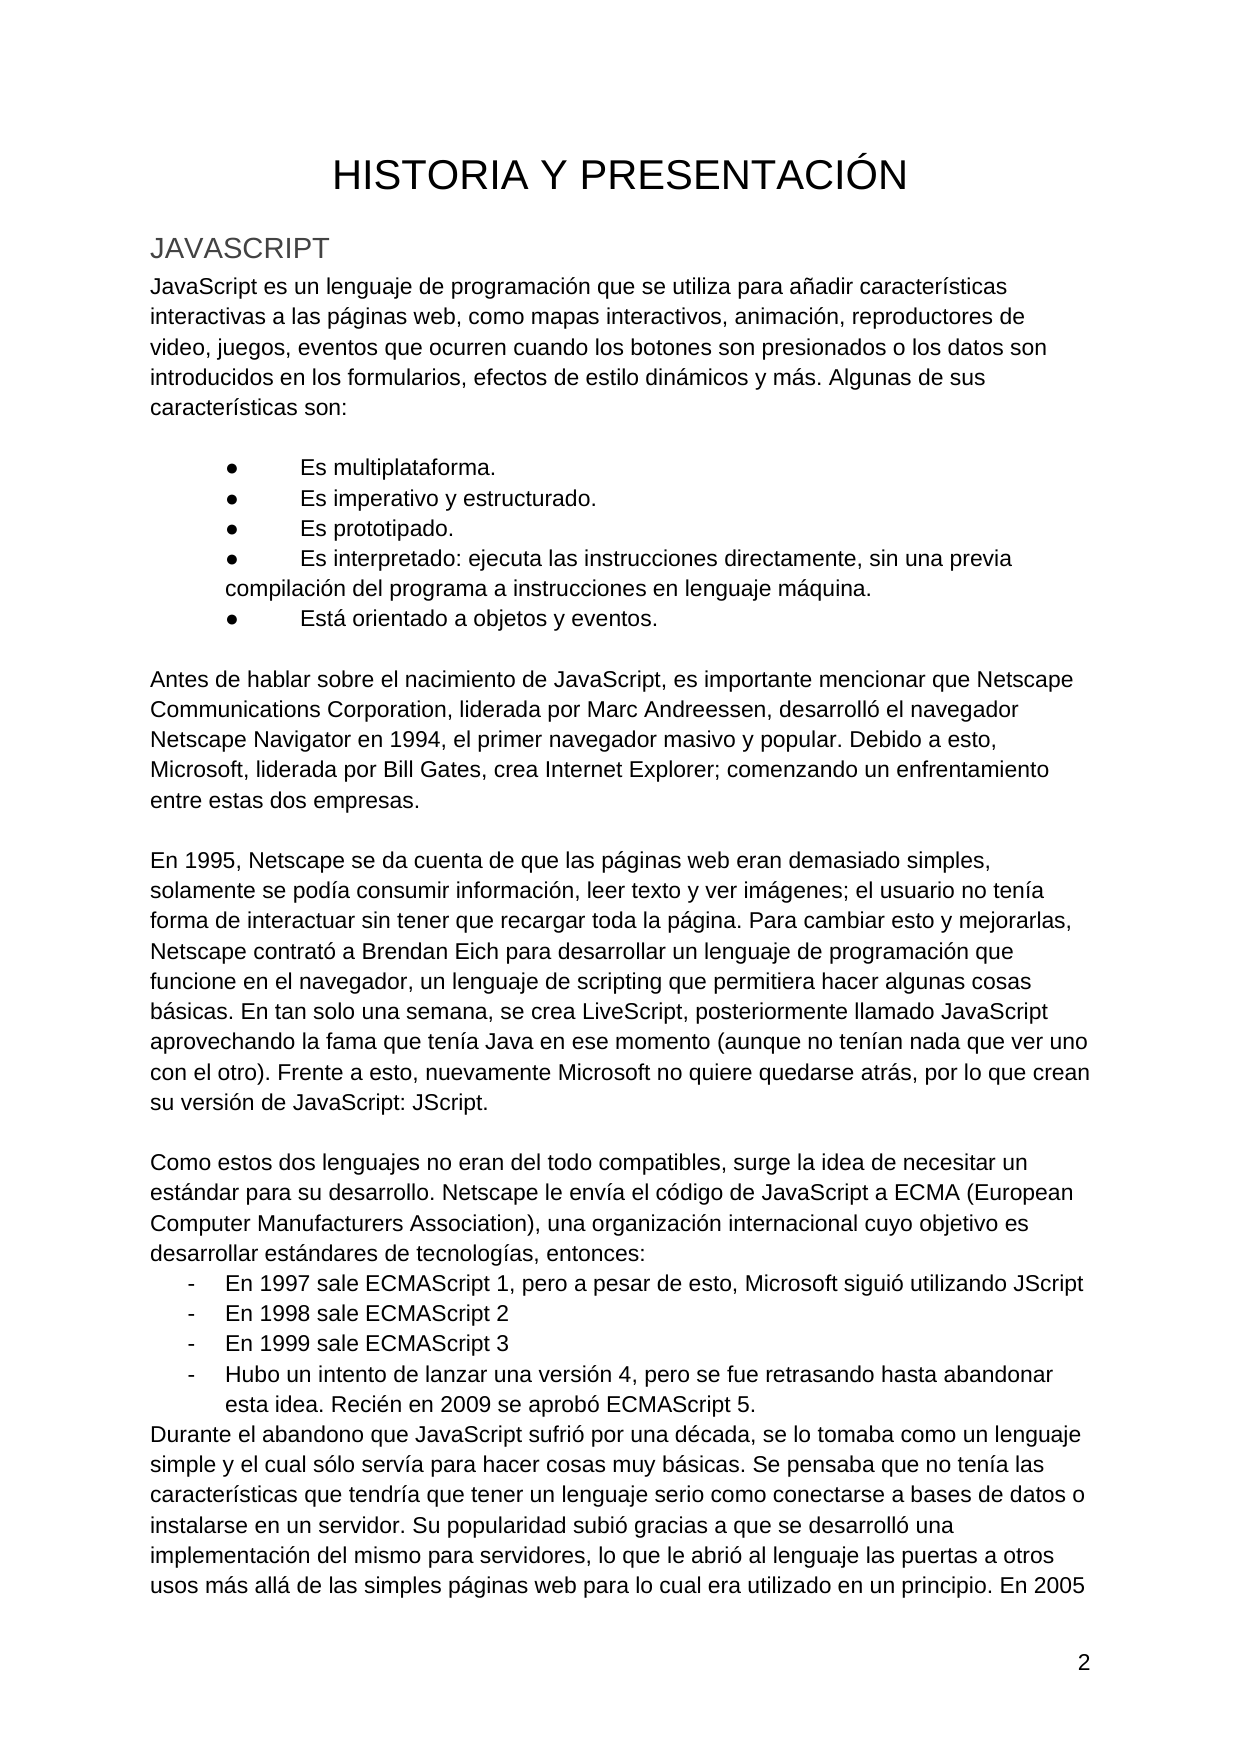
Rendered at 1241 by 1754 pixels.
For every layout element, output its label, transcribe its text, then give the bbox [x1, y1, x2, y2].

subtitle JAVASCRIPT [150, 231, 1090, 265]
subtitle HISTORIA Y PRESENTACIÓN [150, 150, 1090, 198]
list En 1999 sale ECMAScript 3 [187, 1330, 1090, 1357]
text ● Es prototipado. [225, 515, 1090, 541]
text Como estos dos lenguajes no eran del todo compatibles, surge la idea de necesitar un estándar para su desarrollo. Netscape le envía el código de JavaScript a ECMA (European Computer Manufacturers Association), una organización internacional cuyo objetivo es desarrollar estándares de tecnologías, entonces: [150, 1149, 1090, 1266]
text ● Es imperativo y estructurado. [225, 484, 1090, 511]
text ● Está orientado a objetos y eventos. [225, 605, 1090, 632]
text ● Es interpretado: ejecuta las instrucciones directamente, sin una previa compilación del programa a instrucciones en lenguaje máquina. [225, 545, 1090, 602]
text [150, 1421, 1090, 1598]
text ● Es multiplataforma. [225, 454, 1090, 481]
text Antes de hablar sobre el nacimiento de JavaScript, es importante mencionar que Netscape Communications Corporation, liderada por Marc Andreessen, desarrolló el navegador Netscape Navigator en 1994, el primer navegador masivo y popular. Debido a esto, Microsoft, liderada por Bill Gates, crea Internet Explorer; comenzando un enfrentamiento entre estas dos empresas. [150, 666, 1090, 813]
text En 1995, Netscape se da cuenta de que las páginas web eran demasiado simples, solamente se podía consumir información, leer texto y ver imágenes; el usuario no tenía forma de interactuar sin tener que recargar toda la página. Para cambiar esto y mejorarlas, Netscape contrató a Brendan Eich para desarrollar un lenguaje de programación que funcione en el navegador, un lenguaje de scripting que permitiera hacer algunas cosas básicas. En tan solo una semana, se crea LiveScript, posteriormente llamado JavaScript aprovechando la fama que tenía Java en ese momento (aunque no tenían nada que ver uno con el otro). Frente a esto, nuevamente Microsoft no quiere quedarse atrás, por lo que crean su versión de JavaScript: JScript. [150, 847, 1090, 1115]
list En 1998 sale ECMAScript 2 [187, 1300, 1090, 1327]
list Hubo un intento de lanzar una versión 4, pero se fue retrasando hasta abandonar esta idea. Recién en 2009 se aprobó ECMAScript 5. [187, 1361, 1090, 1417]
list En 1997 sale ECMAScript 1, pero a pesar de esto, Microsoft siguió utilizando JScript [187, 1270, 1090, 1296]
text JavaScript es un lenguaje de programación que se utiliza para añadir características interactivas a las páginas web, como mapas interactivos, animación, reproductores de video, juegos, eventos que ocurren cuando los botones son presionados o los datos son introducidos en los formularios, efectos de estilo dinámicos y más. Algunas de sus características son: [150, 273, 1090, 420]
